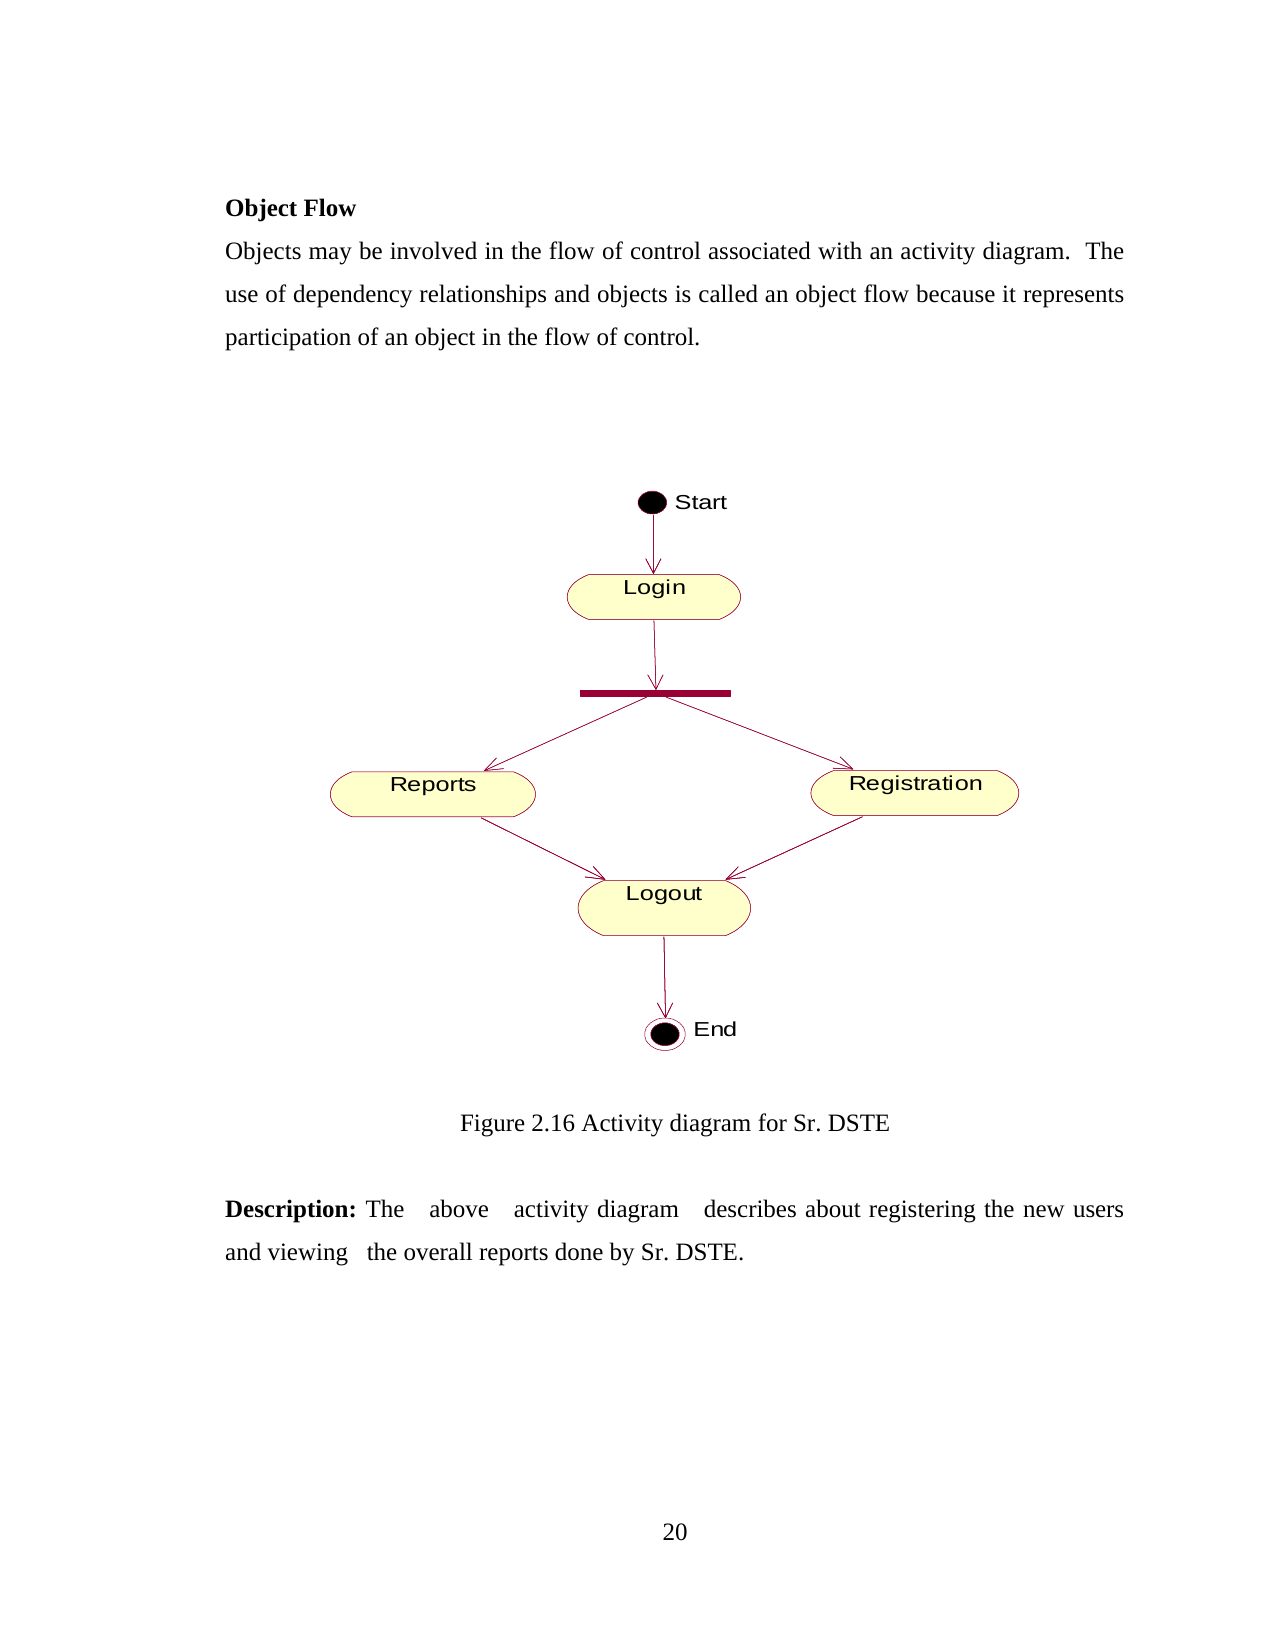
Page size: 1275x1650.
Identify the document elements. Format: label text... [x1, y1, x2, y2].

text Figure 2.16 Activity diagram for Sr. DSTE [225, 1108, 1125, 1137]
text Object Flow [225, 193, 1125, 222]
text Description: The above activity diagram describes about registering the new users and viewing the overall reports done by Sr. DSTE. [225, 1194, 1125, 1266]
text Objects may be involved in the flow of control associated with an activity diagram. The use of dependency relationships and objects is called an object flow because it represents participation of an object in the flow of control. [225, 236, 1125, 351]
